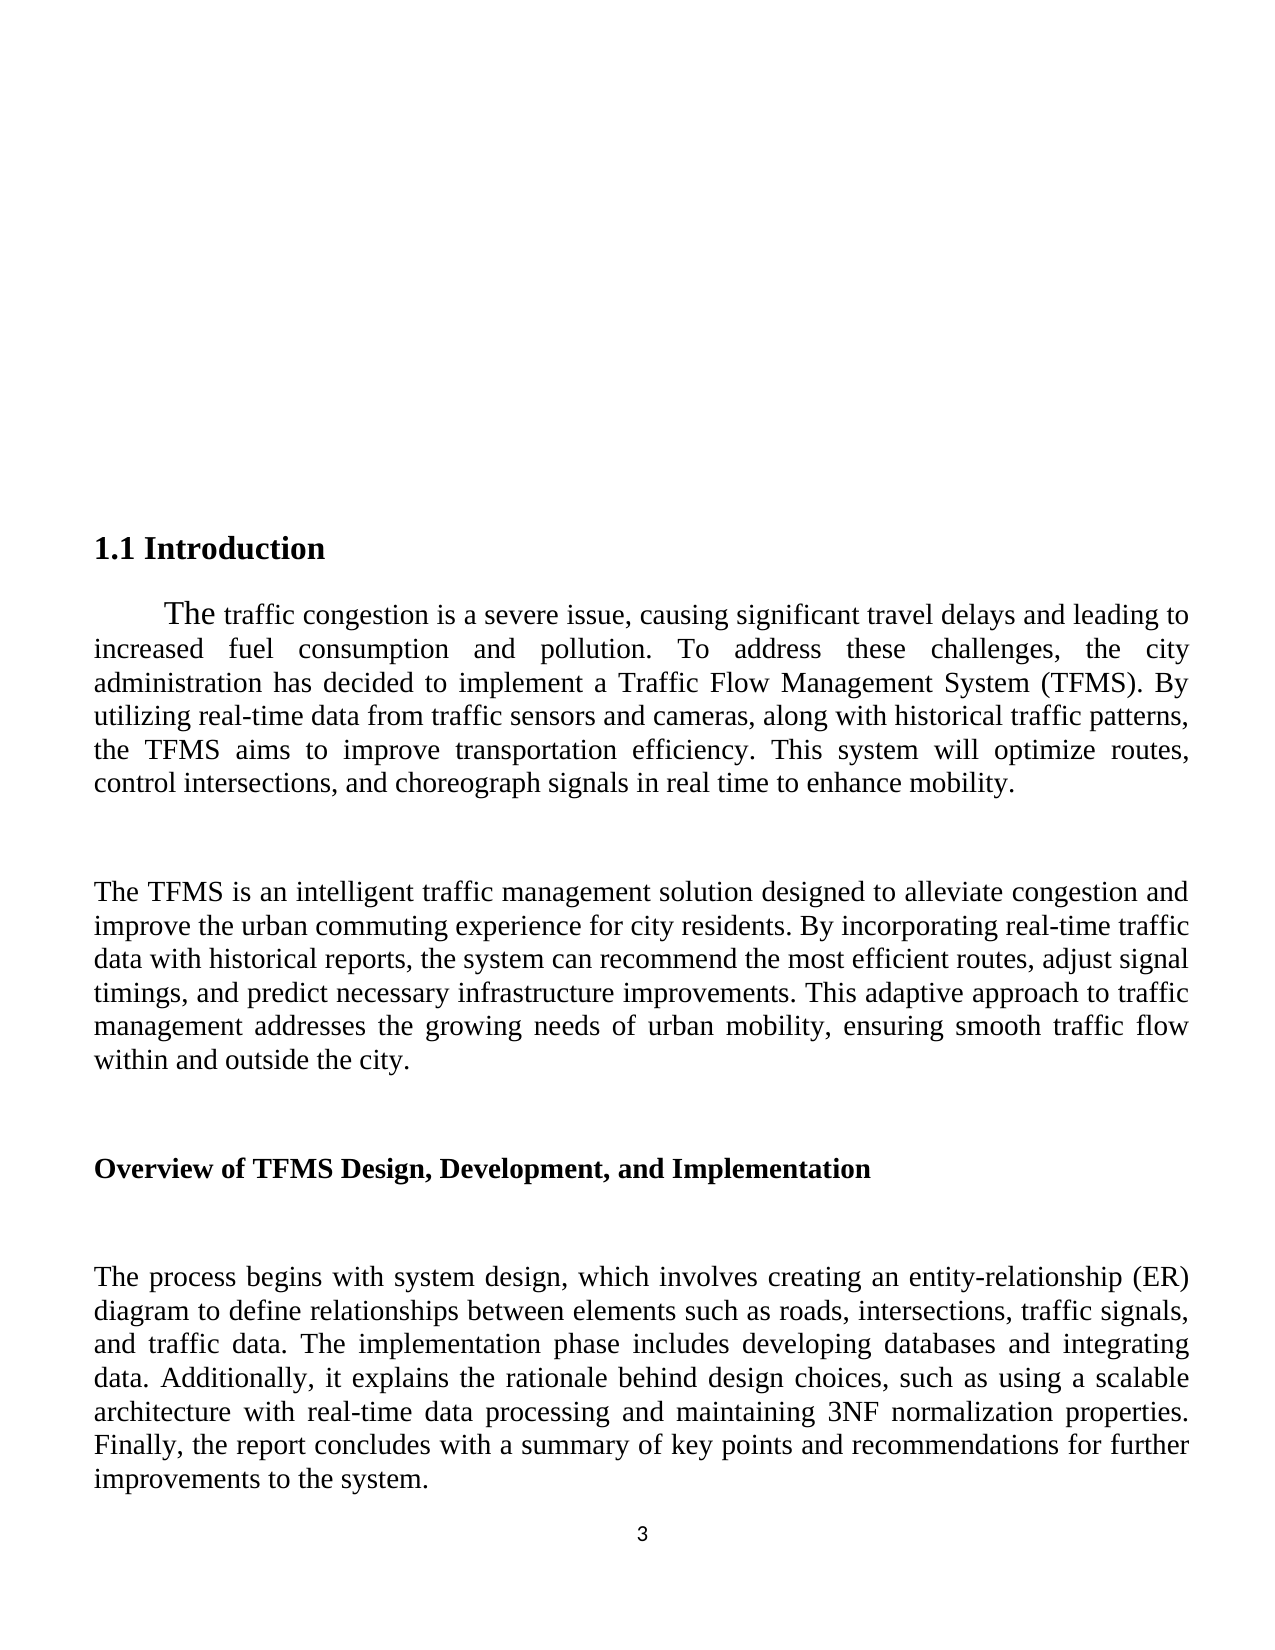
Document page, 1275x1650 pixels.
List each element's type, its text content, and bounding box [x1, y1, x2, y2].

text The TFMS is an intelligent traffic management solution designed to alleviate congestion and improve the urban commuting experience for city residents. By incorporating real-time traffic data with historical reports, the system can recommend the most efficient routes, adjust signal timings, and predict necessary infrastructure improvements. This adaptive approach to traffic management addresses the growing needs of urban mobility, ensuring smooth traffic flow within and outside the city. [94, 874, 1191, 1076]
text 1.1 Introduction [94, 528, 1191, 566]
text Overview of TFMS Design, Development, and Implementation [94, 1151, 1191, 1184]
text The process begins with system design, which involves creating an entity-relationship (ER) diagram to define relationships between elements such as roads, intersections, traffic signals, and traffic data. The implementation phase includes developing databases and integrating data. Additionally, it explains the rationale behind design choices, such as using a scalable architecture with real-time data processing and maintaining 3NF normalization properties. Finally, the report concludes with a summary of key points and recommendations for further improvements to the system. [94, 1259, 1191, 1494]
text The traffic congestion is a severe issue, causing significant travel delays and leading to increased fuel consumption and pollution. To address these challenges, the city administration has decided to implement a Traffic Flow Management System (TFMS). By utilizing real-time data from traffic sensors and cameras, along with historical traffic patterns, the TFMS aims to improve transportation efficiency. This system will optimize routes, control intersections, and choreograph signals in real time to enhance mobility. [94, 593, 1191, 799]
